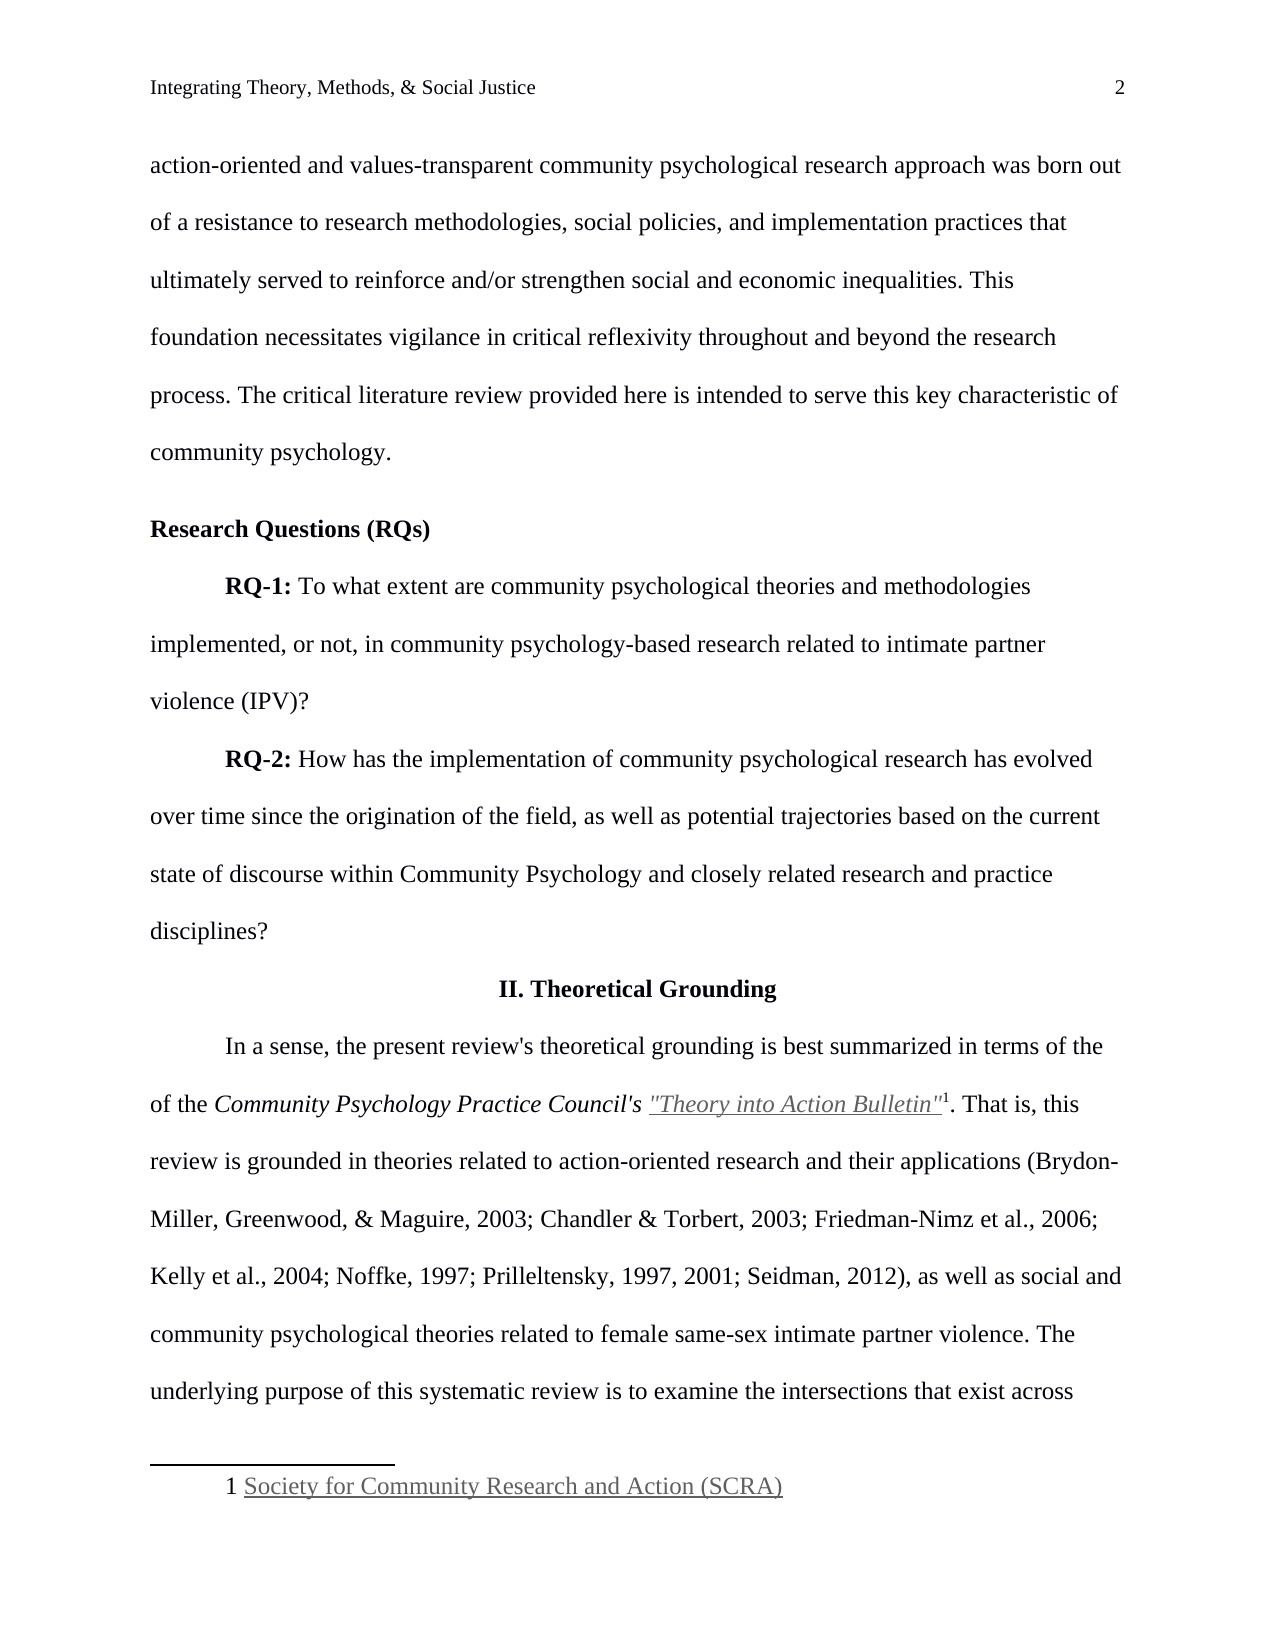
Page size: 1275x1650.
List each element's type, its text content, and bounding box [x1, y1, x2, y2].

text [150, 150, 1125, 466]
text RQ-2: How has the implementation of community psychological research has evolved over time since the origination of the field, as well as potential trajectories based on the current state of discourse within Community Psychology and closely related research and practice disciplines? [150, 744, 1125, 945]
text RQ-1: To what extent are community psychological theories and methodologies implemented, or not, in community psychology-based research related to intimate partner violence (IPV)? [150, 571, 1125, 715]
subtitle II. Theoretical Grounding [150, 974, 1125, 1002]
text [150, 1031, 1125, 1405]
subtitle Research Questions (RQs) [150, 514, 1125, 542]
